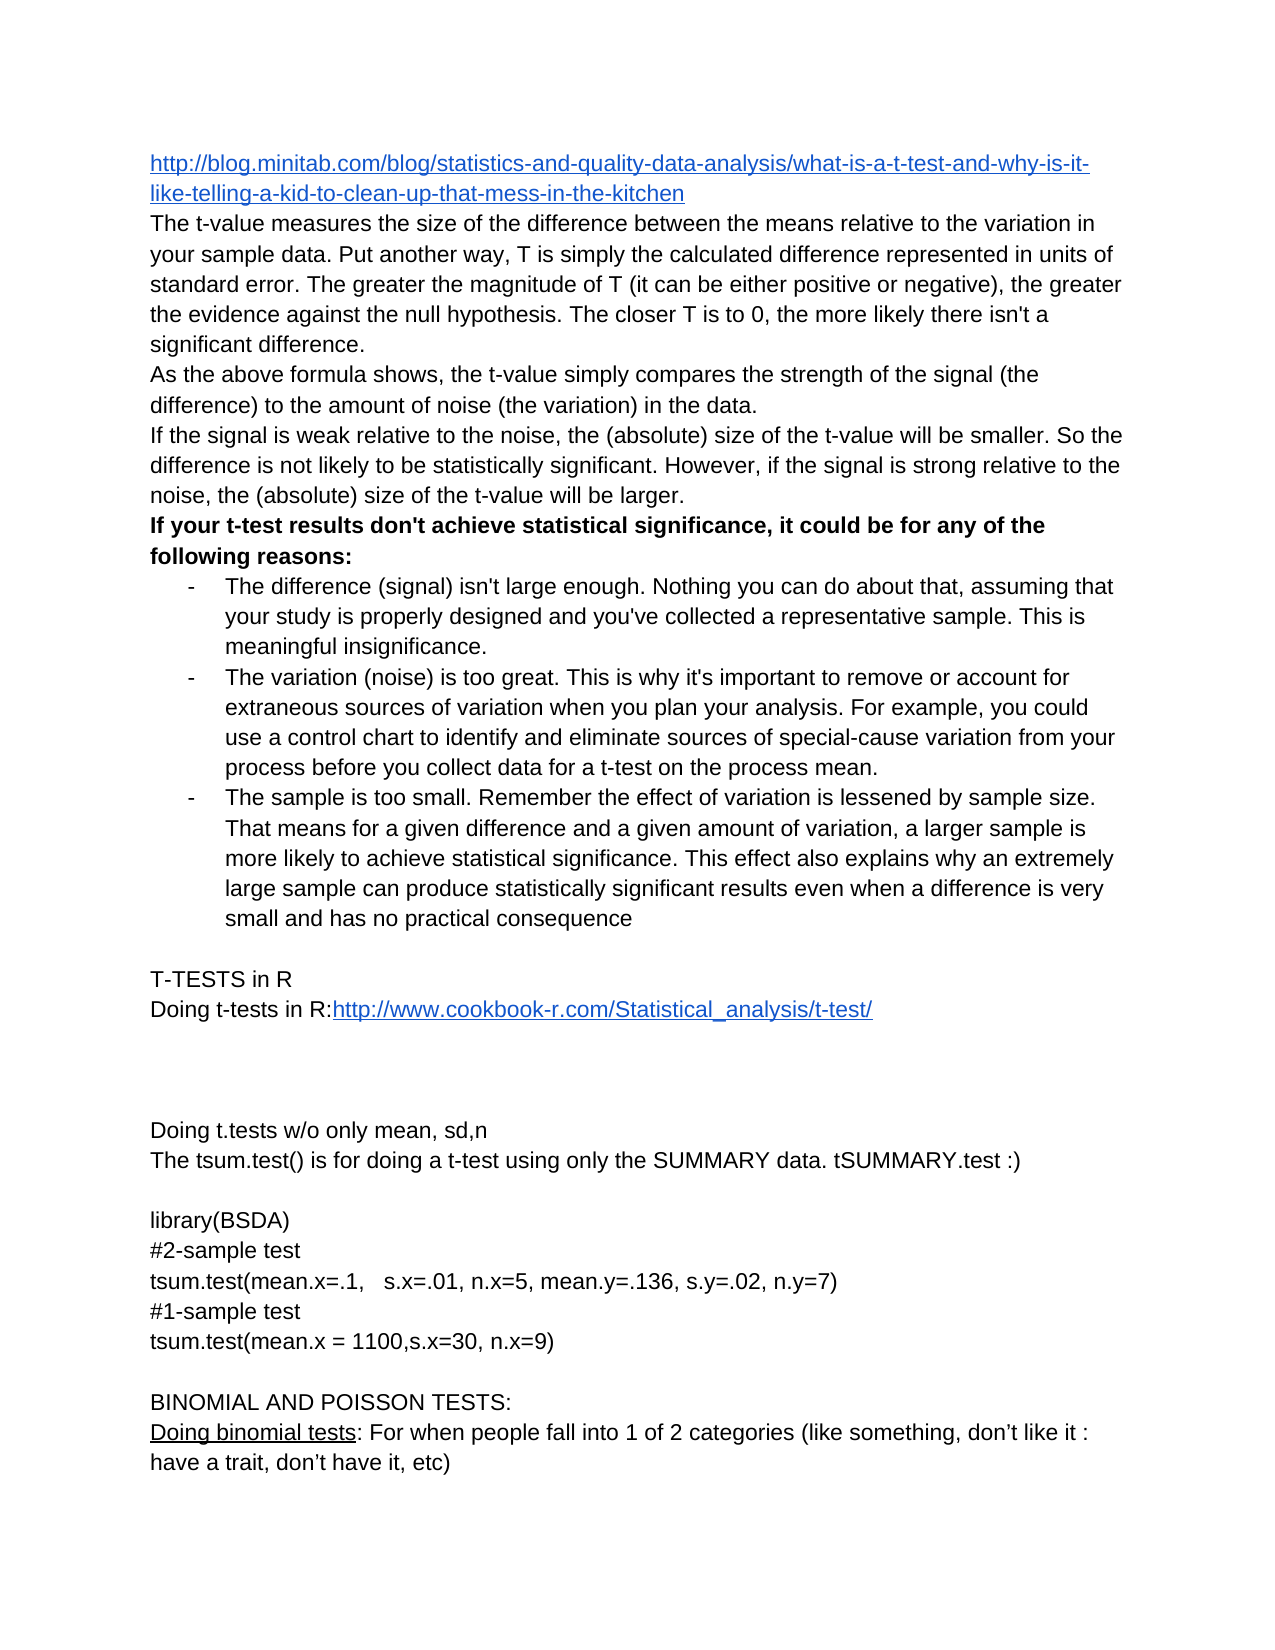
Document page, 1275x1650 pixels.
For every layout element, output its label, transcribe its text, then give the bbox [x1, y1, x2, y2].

text If the signal is weak relative to the noise, the (absolute) size of the t-value will be smaller. So the difference is not likely to be statistically significant. However, if the signal is strong relative to the noise, the (absolute) size of the t-value will be larger. [150, 422, 1125, 509]
text Doing t.tests w/o only mean, sd,n [150, 1117, 1125, 1143]
text tsum.test(mean.x = 1100,s.x=30, n.x=9) [150, 1328, 1125, 1354]
text tsum.test(mean.x=.1, s.x=.01, n.x=5, mean.y=.136, s.y=.02, n.y=7) [150, 1268, 1125, 1294]
text The tsum.test() is for doing a t-test using only the SUMMARY data. tSUMMARY.test :) [150, 1147, 1125, 1173]
text The t-value measures the size of the difference between the means relative to the variation in your sample data. Put another way, T is simply the calculated difference represented in units of standard error. The greater the magnitude of T (it can be either positive or negative), the greater the evidence against the null hypothesis. The closer T is to 0, the more likely there isn't a significant difference. [150, 210, 1125, 358]
text If your t-test results don't achieve statistical significance, it could be for any of the following reasons: [150, 512, 1125, 569]
list The variation (noise) is too great. This is why it's important to remove or account for extraneous sources of variation when you plan your analysis. For example, you could use a control chart to identify and eliminate sources of special-cause variation from your process before you collect data for a t-test on the process mean. [187, 663, 1125, 781]
list The sample is too small. Remember the effect of variation is lessened by sample size. That means for a given difference and a given amount of variation, a larger sample is more likely to achieve statistical significance. This effect also explains why an extremely large sample can produce statistically significant results even when a difference is very small and has no practical consequence [187, 784, 1125, 932]
text http://blog.minitab.com/blog/statistics-and-quality-data-analysis/what-is-a-t-test-and-why-is-it-like-telling-a-kid-to-clean-up-that-mess-in-the-kitchen [150, 150, 1125, 207]
text #2-sample test [150, 1237, 1125, 1264]
list The difference (signal) isn't large enough. Nothing you can do about that, assuming that your study is properly designed and you've collected a representative sample. This is meaningful insignificance. [187, 573, 1125, 660]
text T-TESTS in R [150, 966, 1125, 992]
text Doing t-tests in R:http://www.cookbook-r.com/Statistical_analysis/t-test/ [150, 996, 1125, 1022]
text Doing binomial tests: For when people fall into 1 of 2 categories (like something, don’t like it : have a trait, don’t have it, etc) [150, 1419, 1125, 1475]
text BINOMIAL AND POISSON TESTS: [150, 1388, 1125, 1415]
text As the above formula shows, the t-value simply compares the strength of the signal (the difference) to the amount of noise (the variation) in the data. [150, 361, 1125, 418]
text #1-sample test [150, 1298, 1125, 1324]
text library(BSDA) [150, 1207, 1125, 1234]
